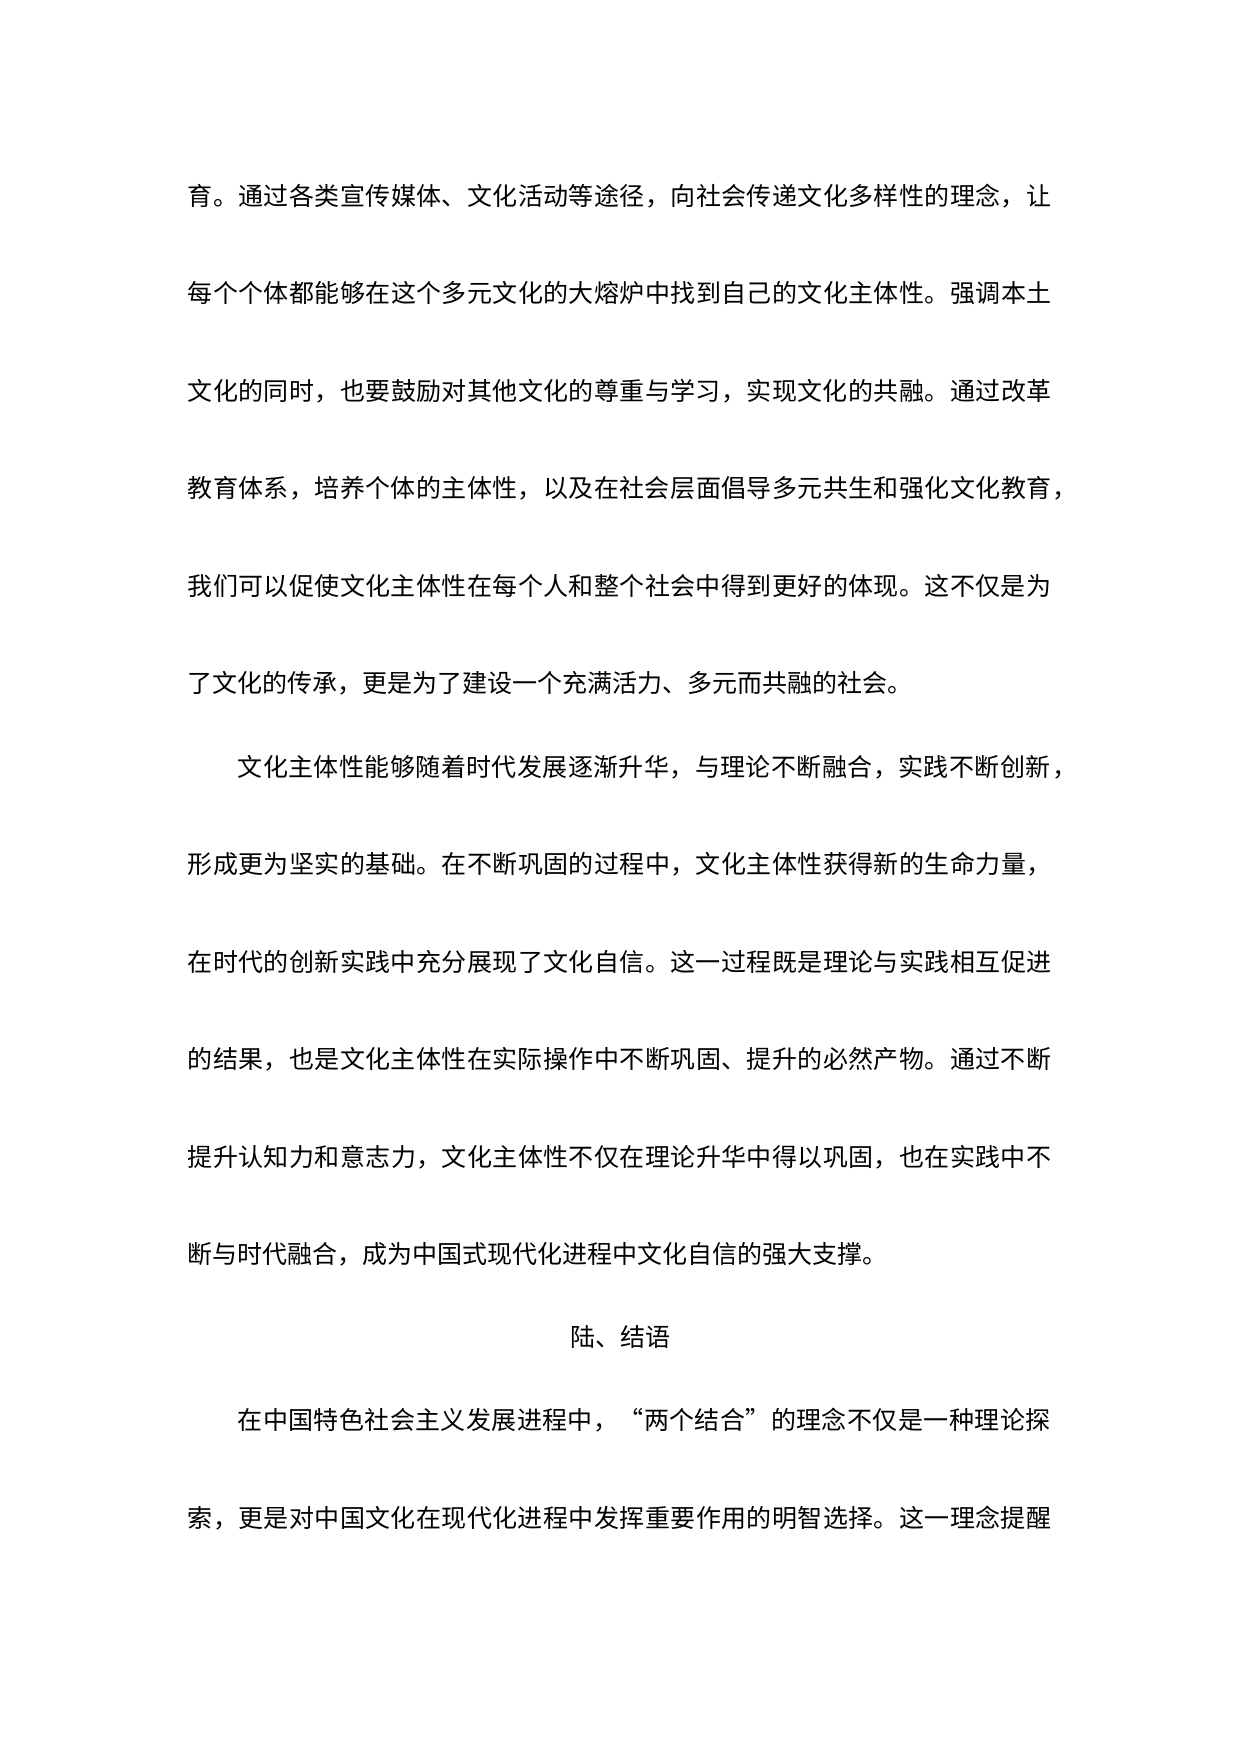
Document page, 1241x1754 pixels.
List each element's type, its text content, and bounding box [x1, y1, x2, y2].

list 结语 [187, 1303, 1053, 1368]
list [187, 1386, 1053, 1549]
text 文化主体性能够随着时代发展逐渐升华，与理论不断融合，实践不断创新，形成更为坚实的基础。在不断巩固的过程中，文化主体性获得新的生命力量，在时代的创新实践中充分展现了文化自信。这一过程既是理论与实践相互促进的结果，也是文化主体性在实际操作中不断巩固、提升的必然产物。通过不断提升认知力和意志力，文化主体性不仅在理论升华中得以巩固，也在实践中不断与时代融合，成为中国式现代化进程中文化自信的强大支撑。 [187, 733, 1053, 1285]
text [187, 162, 1053, 714]
